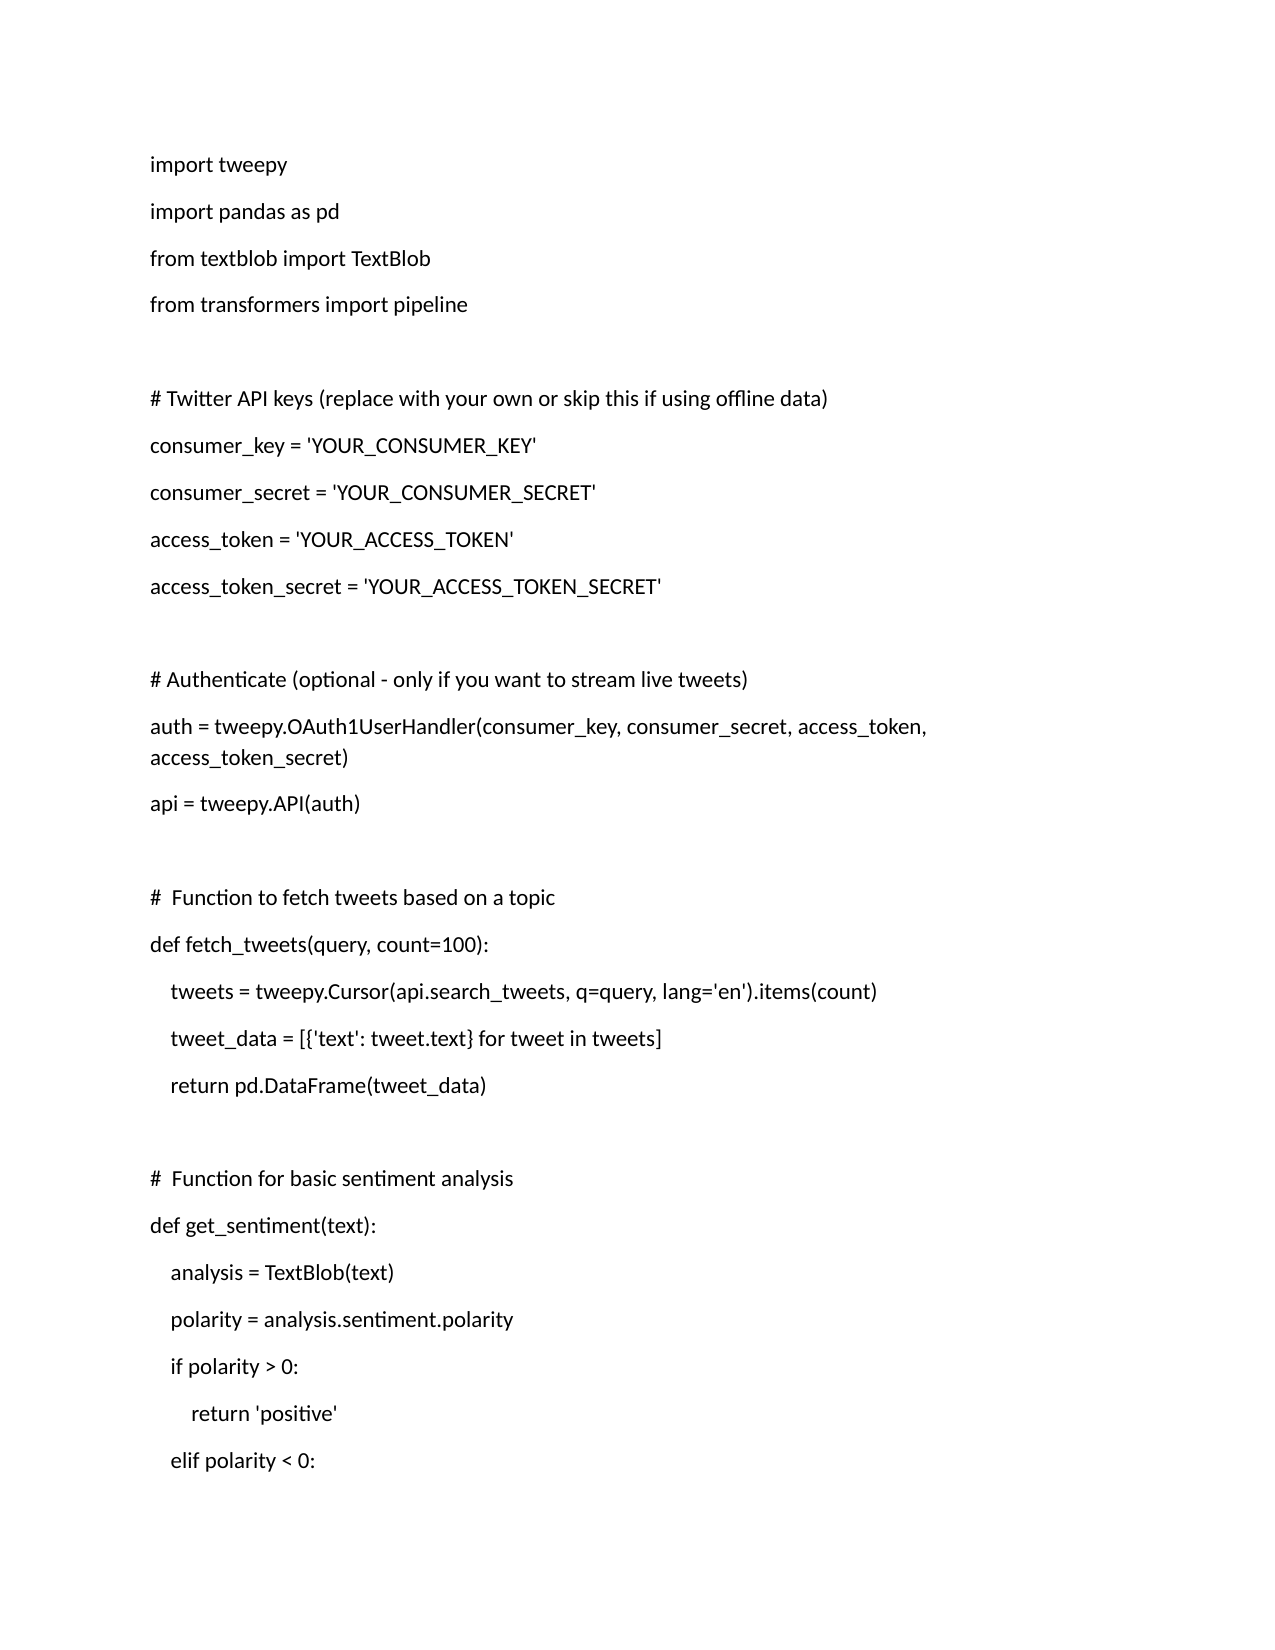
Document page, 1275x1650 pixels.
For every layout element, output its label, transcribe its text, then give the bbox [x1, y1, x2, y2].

text tweets = tweepy.Cursor(api.search_tweets, q=query, lang='en').items(count) [150, 977, 1125, 1005]
text auth = tweepy.OAuth1UserHandler(consumer_key, consumer_secret, access_token, access_token_secret) [150, 712, 1125, 771]
text from transformers import pipeline [150, 291, 1125, 319]
text access_token_secret = 'YOUR_ACCESS_TOKEN_SECRET' [150, 572, 1125, 600]
text tweet_data = [{'text': tweet.text} for tweet in tweets] [150, 1024, 1125, 1052]
text consumer_secret = 'YOUR_CONSUMER_SECRET' [150, 478, 1125, 506]
text # Authenticate (optional - only if you want to stream live tweets) [150, 666, 1125, 694]
text consumer_key = 'YOUR_CONSUMER_KEY' [150, 431, 1125, 459]
text elif polarity < 0: [150, 1446, 1125, 1474]
text analysis = TextBlob(text) [150, 1258, 1125, 1286]
text access_token = 'YOUR_ACCESS_TOKEN' [150, 525, 1125, 553]
text return 'positive' [150, 1399, 1125, 1427]
text from textblob import TextBlob [150, 244, 1125, 272]
text import tweepy [150, 150, 1125, 178]
text import pandas as pd [150, 197, 1125, 225]
text if polarity > 0: [150, 1352, 1125, 1380]
text polarity = analysis.sentiment.polarity [150, 1305, 1125, 1333]
text def get_sentiment(text): [150, 1211, 1125, 1239]
text def fetch_tweets(query, count=100): [150, 930, 1125, 958]
text # Function for basic sentiment analysis [150, 1164, 1125, 1193]
text # Function to fetch tweets based on a topic [150, 883, 1125, 911]
text # Twitter API keys (replace with your own or skip this if using offline data) [150, 384, 1125, 412]
text api = tweepy.API(auth) [150, 789, 1125, 818]
text return pd.DataFrame(tweet_data) [150, 1071, 1125, 1099]
